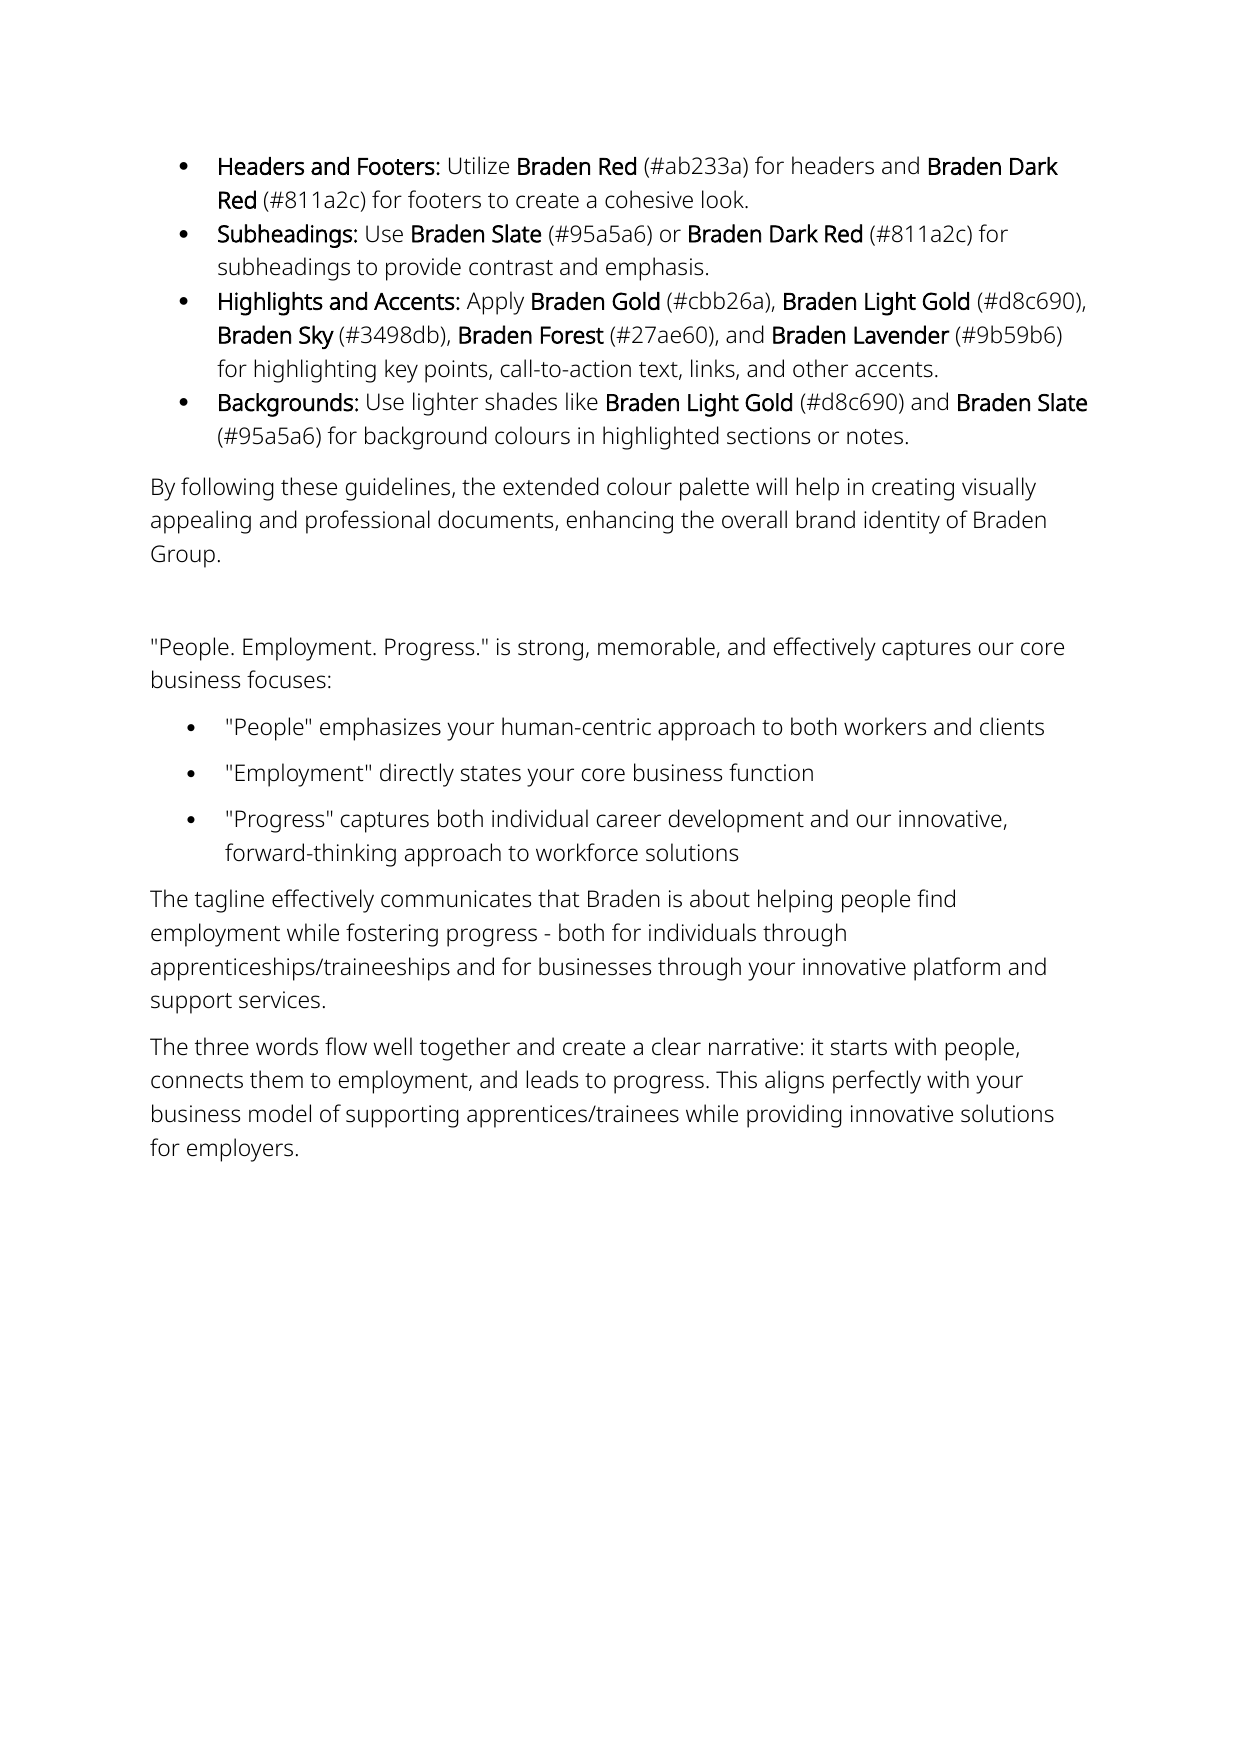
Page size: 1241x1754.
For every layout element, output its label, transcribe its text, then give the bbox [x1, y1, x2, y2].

list Backgrounds: Use lighter shades like Braden Light Gold (#d8c690) and Braden Slate (#95a5a6) for background colours in highlighted sections or notes. [179, 386, 1090, 451]
text By following these guidelines, the extended colour palette will help in creating visually appealing and professional documents, enhancing the overall brand identity of Braden Group. [150, 470, 1090, 569]
list Highlights and Accents: Apply Braden Gold (#cbb26a), Braden Light Gold (#d8c690), Braden Sky (#3498db), Braden Forest (#27ae60), and Braden Lavender (#9b59b6) for highlighting key points, call-to-action text, links, and other accents. [179, 285, 1090, 384]
list "Progress" captures both individual career development and our innovative, forward-thinking approach to workforce solutions [187, 803, 1090, 868]
list Subheadings: Use Braden Slate (#95a5a6) or Braden Dark Red (#811a2c) for subheadings to provide contrast and emphasis. [179, 217, 1090, 282]
text The tagline effectively communicates that Braden is about helping people find employment while fostering progress - both for individuals through apprenticeships/traineeships and for businesses through your innovative platform and support services. [150, 883, 1090, 1015]
list "Employment" directly states your core business function [187, 757, 1090, 788]
list Headers and Footers: Utilize Braden Red (#ab233a) for headers and Braden Dark Red (#811a2c) for footers to create a cohesive look. [179, 150, 1090, 215]
list "People" emphasizes your human-centric approach to both workers and clients [187, 710, 1090, 742]
text "People. Employment. Progress." is strong, memorable, and effectively captures our core business focuses: [150, 630, 1090, 695]
text The three words flow well together and create a clear narrative: it starts with people, connects them to employment, and leads to progress. This aligns perfectly with your business model of supporting apprentices/trainees while providing innovative solutions for employers. [150, 1030, 1090, 1163]
